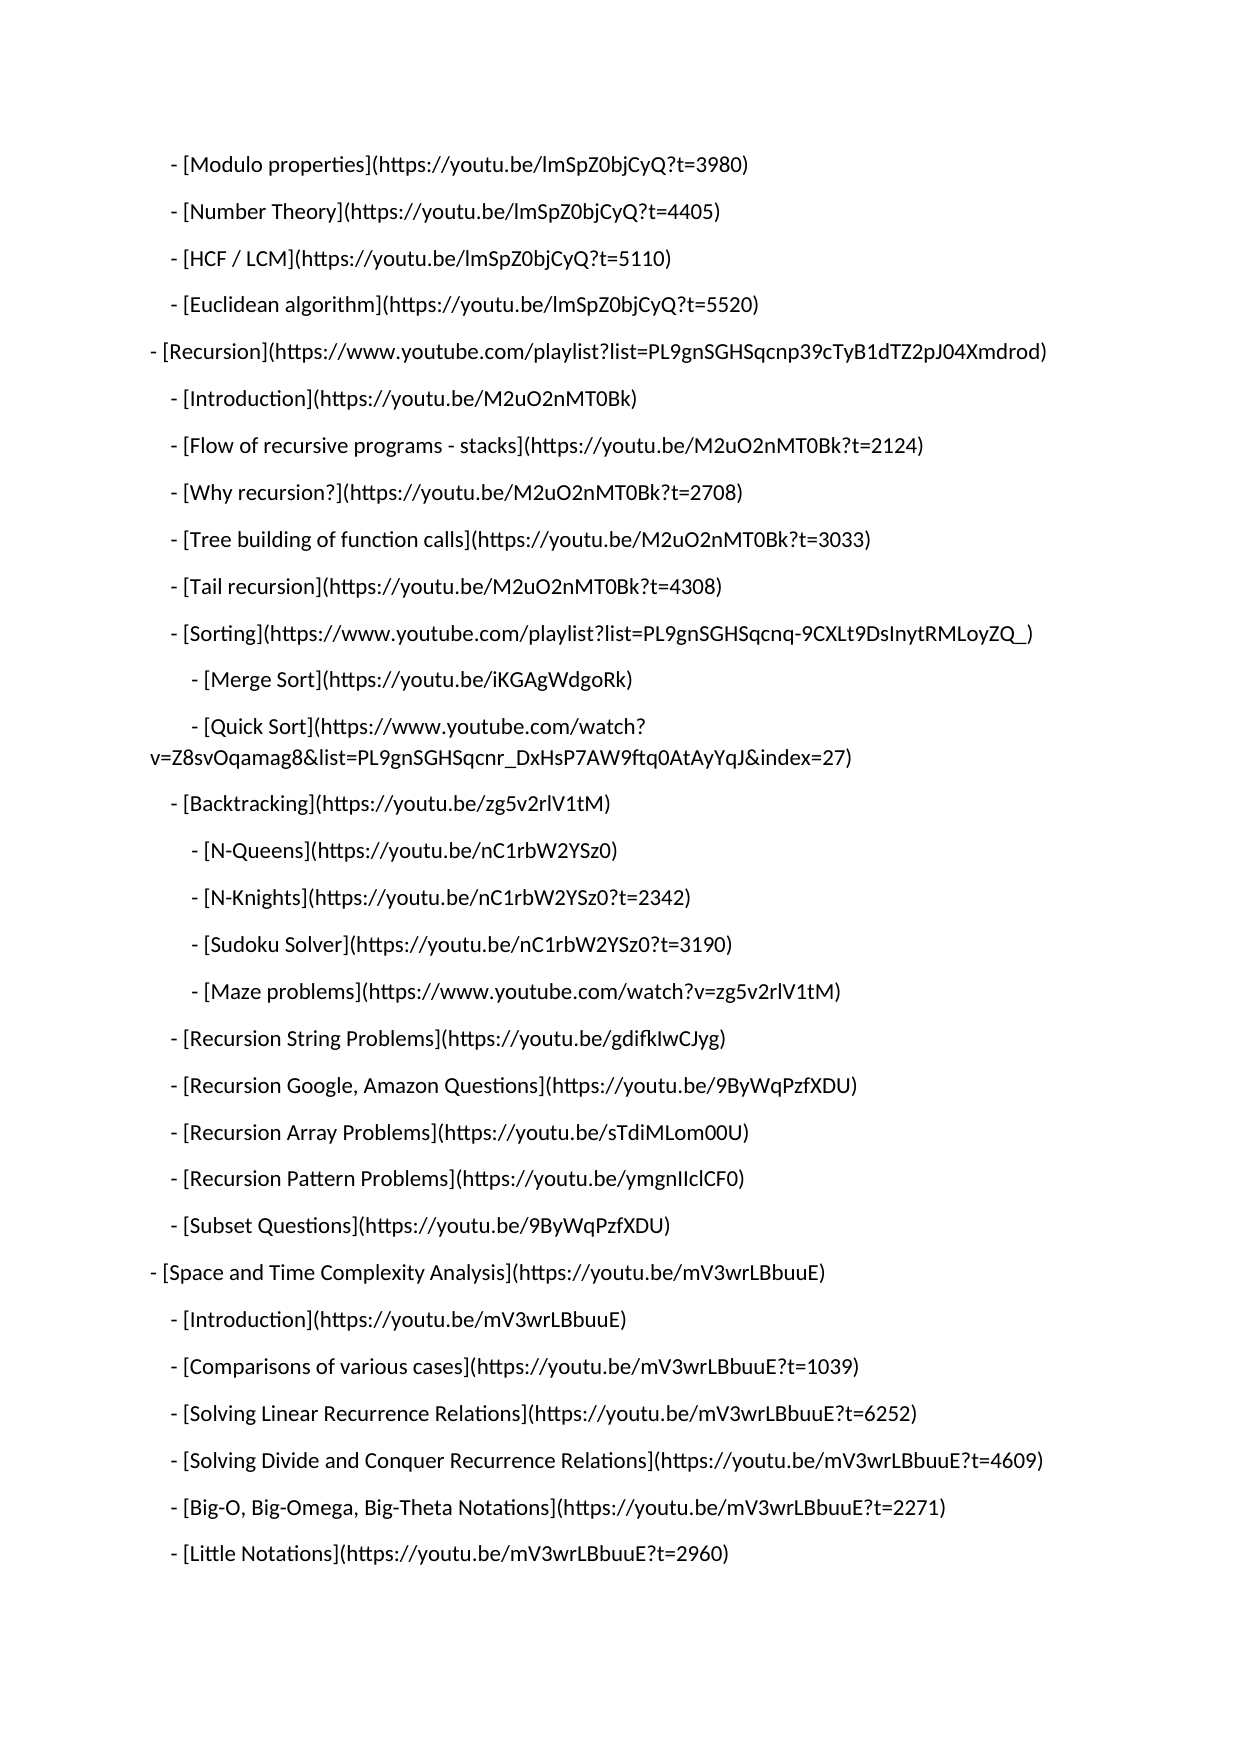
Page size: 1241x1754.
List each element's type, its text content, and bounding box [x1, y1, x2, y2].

text - [Merge Sort](https://youtu.be/iKGAgWdgoRk) [150, 666, 1090, 694]
text - [Sorting](https://www.youtube.com/playlist?list=PL9gnSGHSqcnq-9CXLt9DsInytRMLoyZQ_) [150, 619, 1090, 647]
text - [Recursion Pattern Problems](https://youtu.be/ymgnIIclCF0) [150, 1164, 1090, 1193]
text - [Flow of recursive programs - stacks](https://youtu.be/M2uO2nMT0Bk?t=2124) [150, 431, 1090, 459]
text - [Tree building of function calls](https://youtu.be/M2uO2nMT0Bk?t=3033) [150, 525, 1090, 553]
text - [Sudoku Solver](https://youtu.be/nC1rbW2YSz0?t=3190) [150, 930, 1090, 958]
text - [HCF / LCM](https://youtu.be/lmSpZ0bjCyQ?t=5110) [150, 244, 1090, 272]
text - [Euclidean algorithm](https://youtu.be/lmSpZ0bjCyQ?t=5520) [150, 291, 1090, 319]
text - [N-Knights](https://youtu.be/nC1rbW2YSz0?t=2342) [150, 883, 1090, 911]
text - [Subset Questions](https://youtu.be/9ByWqPzfXDU) [150, 1211, 1090, 1239]
text - [Why recursion?](https://youtu.be/M2uO2nMT0Bk?t=2708) [150, 478, 1090, 506]
text - [Modulo properties](https://youtu.be/lmSpZ0bjCyQ?t=3980) [150, 150, 1090, 178]
text - [Little Notations](https://youtu.be/mV3wrLBbuuE?t=2960) [150, 1539, 1090, 1568]
text - [Space and Time Complexity Analysis](https://youtu.be/mV3wrLBbuuE) [150, 1258, 1090, 1286]
text - [Tail recursion](https://youtu.be/M2uO2nMT0Bk?t=4308) [150, 572, 1090, 600]
text - [N-Queens](https://youtu.be/nC1rbW2YSz0) [150, 836, 1090, 864]
text - [Quick Sort](https://www.youtube.com/watch?v=Z8svOqamag8&list=PL9gnSGHSqcnr_DxHsP7AW9ftq0AtAyYqJ&index=27) [150, 712, 1090, 771]
text - [Number Theory](https://youtu.be/lmSpZ0bjCyQ?t=4405) [150, 197, 1090, 225]
text - [Solving Divide and Conquer Recurrence Relations](https://youtu.be/mV3wrLBbuuE?t=4609) [150, 1446, 1090, 1474]
text - [Comparisons of various cases](https://youtu.be/mV3wrLBbuuE?t=1039) [150, 1352, 1090, 1380]
text - [Recursion](https://www.youtube.com/playlist?list=PL9gnSGHSqcnp39cTyB1dTZ2pJ04Xmdrod) [150, 337, 1090, 366]
text - [Backtracking](https://youtu.be/zg5v2rlV1tM) [150, 789, 1090, 818]
text - [Big-O, Big-Omega, Big-Theta Notations](https://youtu.be/mV3wrLBbuuE?t=2271) [150, 1493, 1090, 1521]
text - [Recursion String Problems](https://youtu.be/gdifkIwCJyg) [150, 1024, 1090, 1052]
text - [Introduction](https://youtu.be/M2uO2nMT0Bk) [150, 384, 1090, 412]
text - [Introduction](https://youtu.be/mV3wrLBbuuE) [150, 1305, 1090, 1333]
text - [Recursion Google, Amazon Questions](https://youtu.be/9ByWqPzfXDU) [150, 1071, 1090, 1099]
text - [Maze problems](https://www.youtube.com/watch?v=zg5v2rlV1tM) [150, 977, 1090, 1005]
text - [Solving Linear Recurrence Relations](https://youtu.be/mV3wrLBbuuE?t=6252) [150, 1399, 1090, 1427]
text - [Recursion Array Problems](https://youtu.be/sTdiMLom00U) [150, 1118, 1090, 1146]
